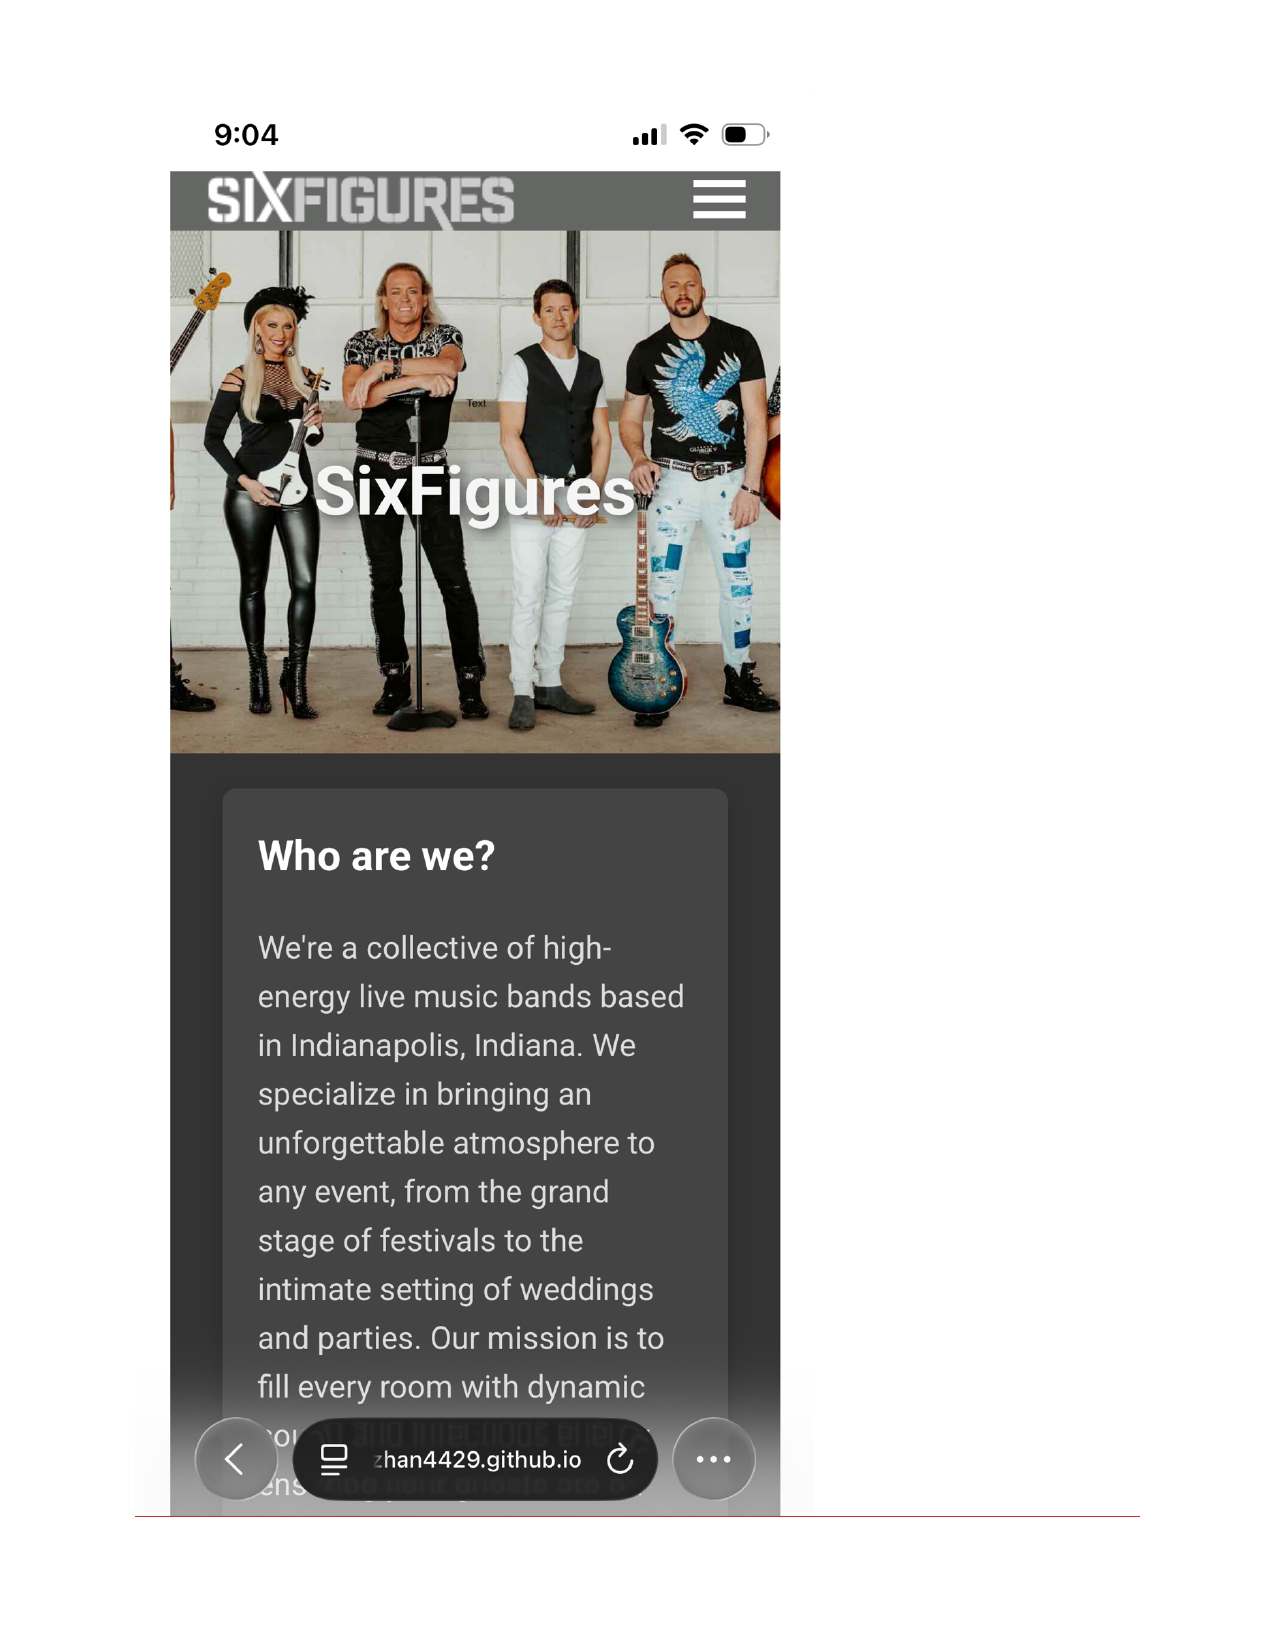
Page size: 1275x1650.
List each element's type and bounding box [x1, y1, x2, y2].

picture [135, 90, 815, 1516]
